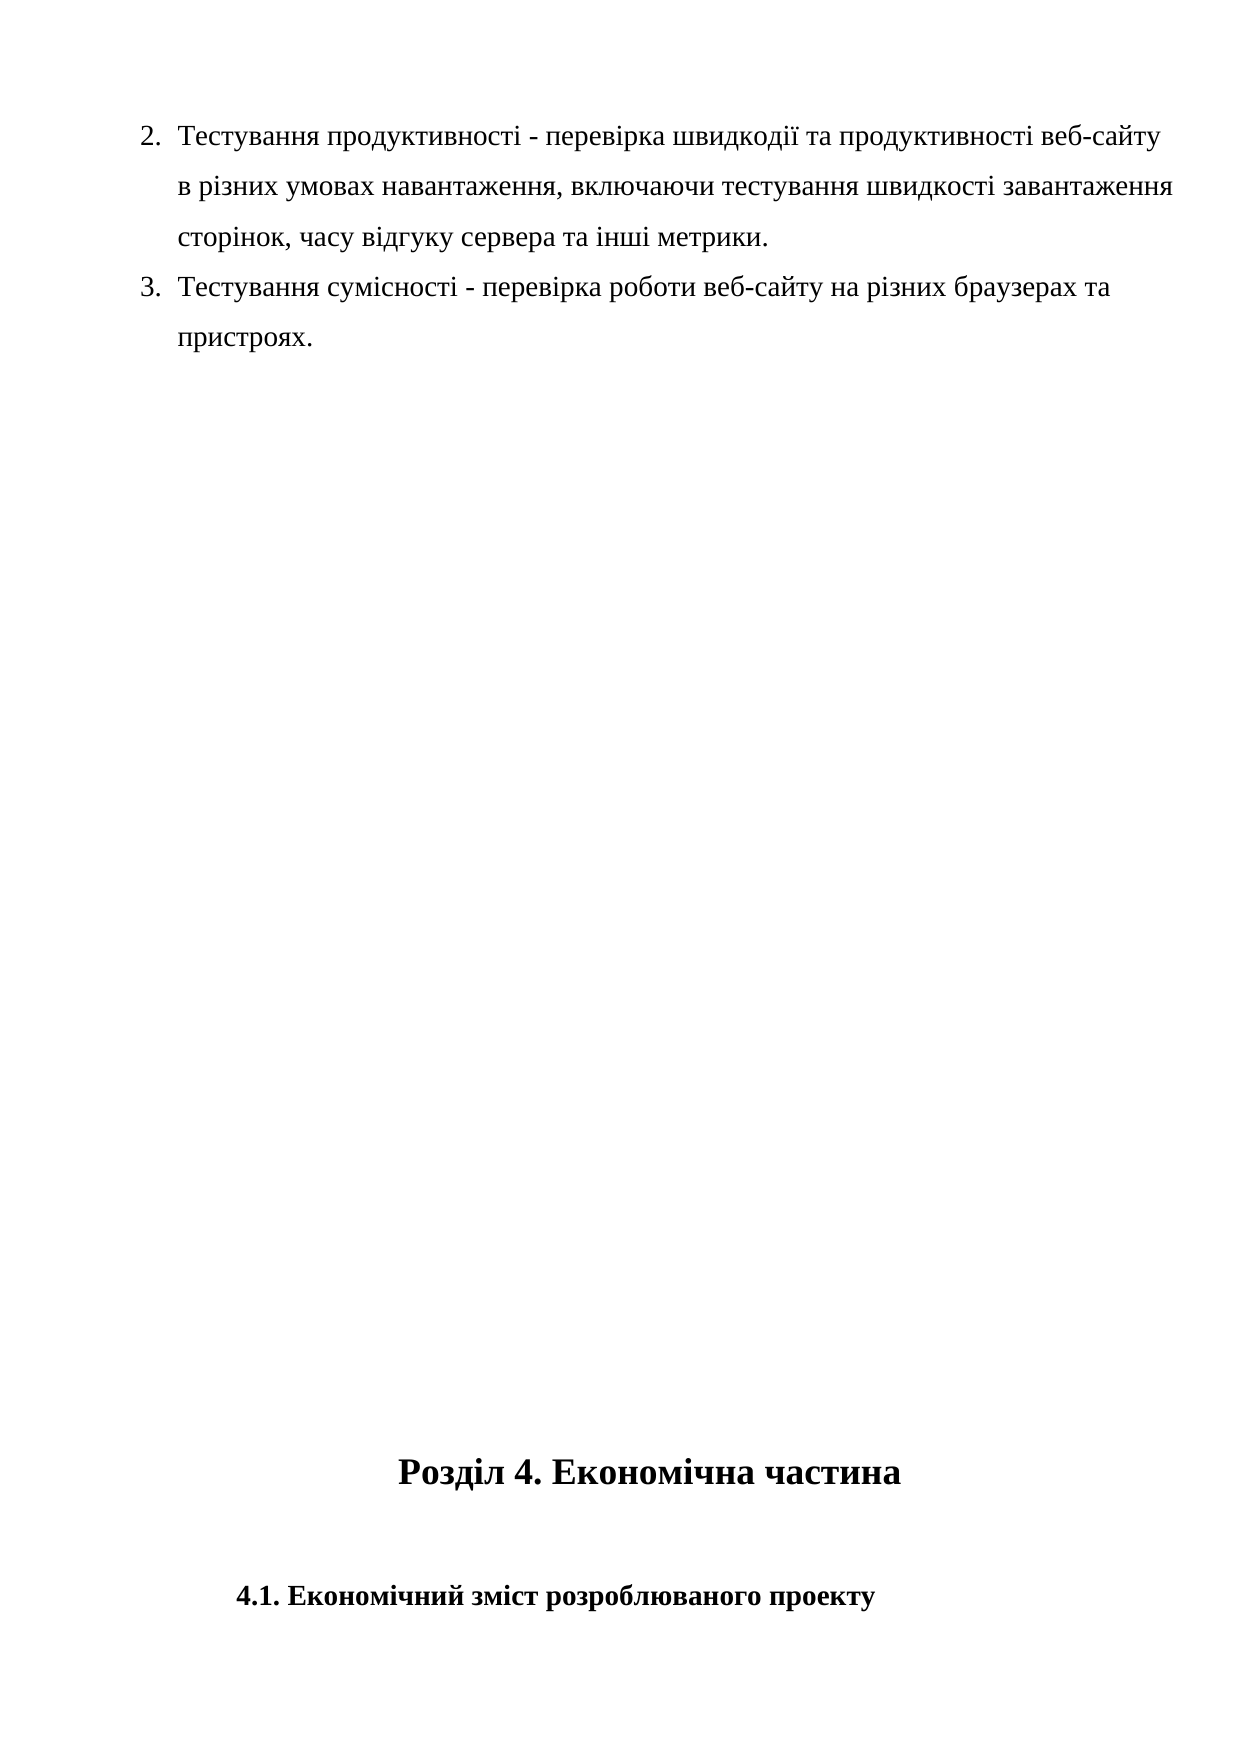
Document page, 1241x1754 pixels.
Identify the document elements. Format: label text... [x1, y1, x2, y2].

text Розділ 4. Економічна частина [177, 1449, 1122, 1492]
list Тестування сумісності - перевірка роботи веб-сайту на різних браузерах та пристроях. [140, 269, 1181, 353]
list 4.1. Економічний зміст розроблюваного проекту [177, 1578, 1122, 1612]
list Тестування продуктивності - перевірка швидкодії та продуктивності веб-сайту в різних умовах навантаження, включаючи тестування швидкості завантаження сторінок, часу відгуку сервера та інші метрики. [140, 118, 1181, 252]
